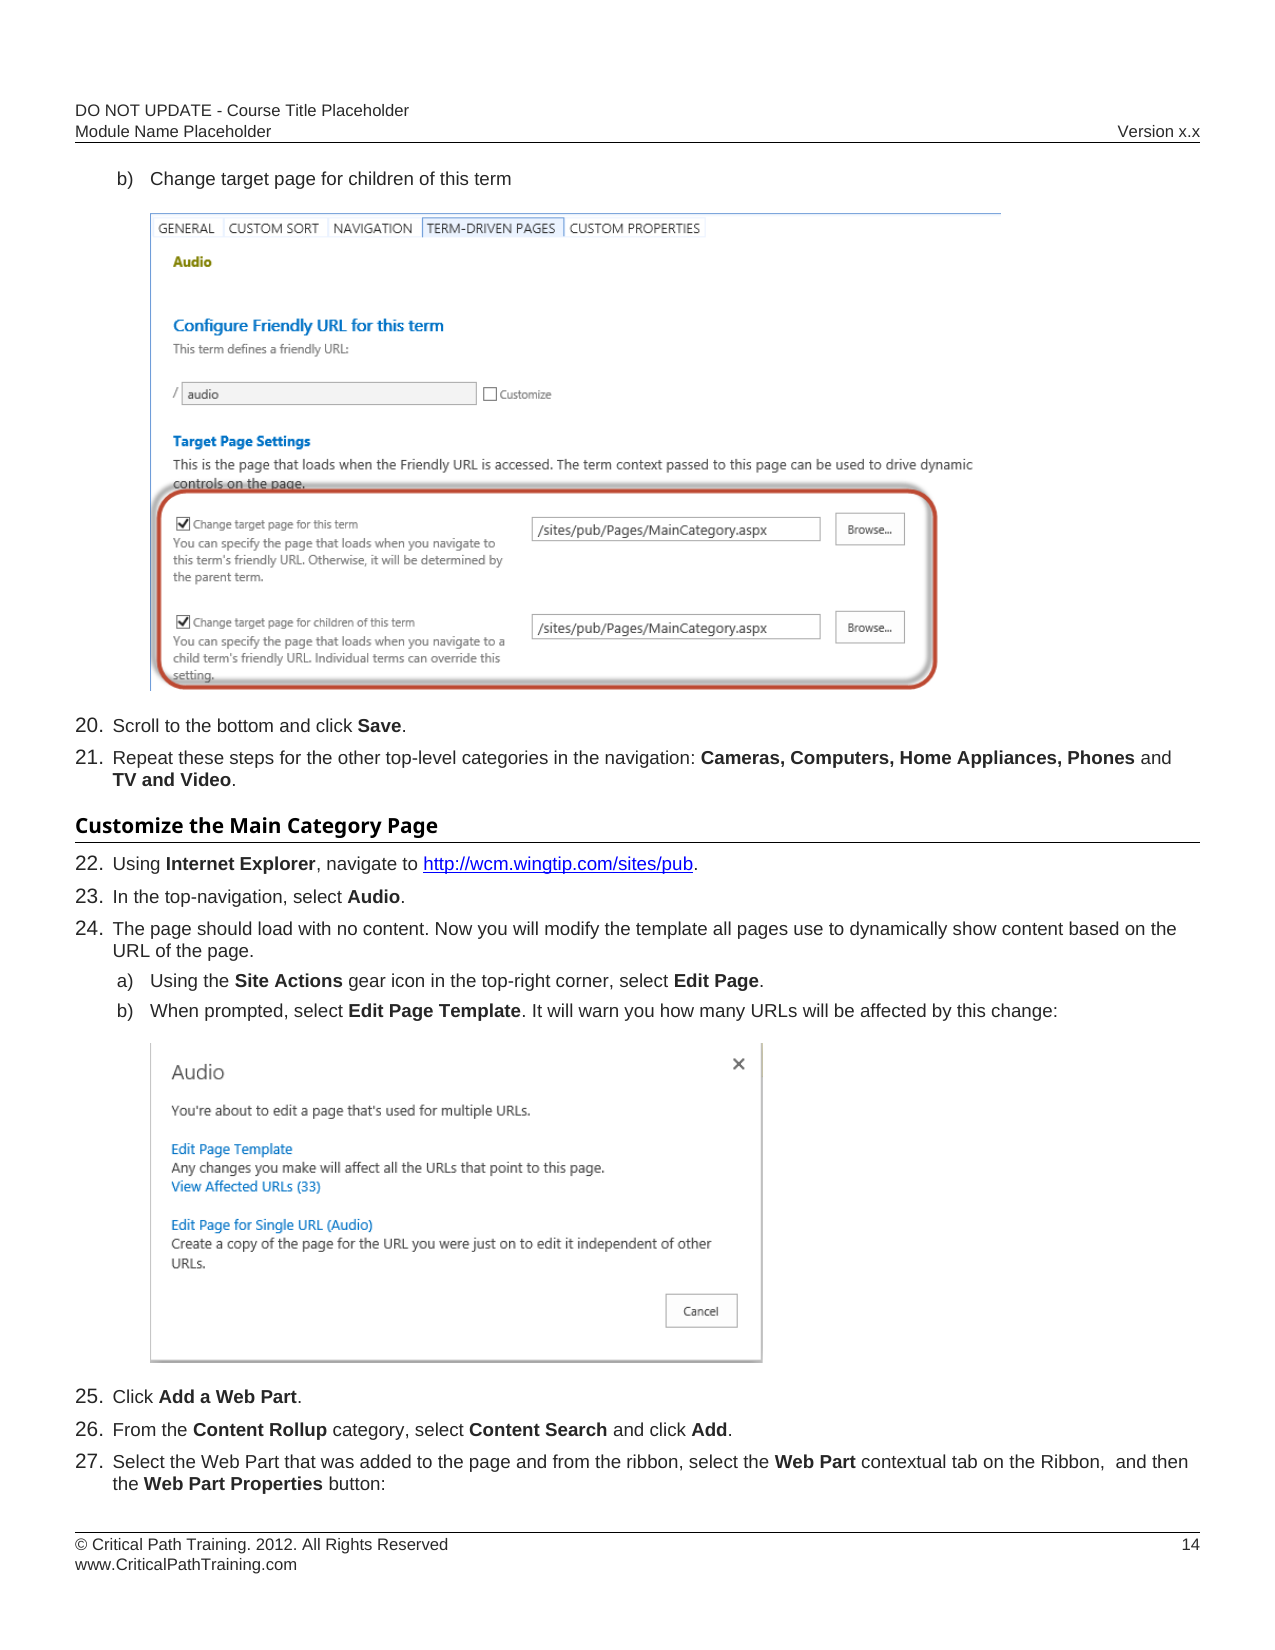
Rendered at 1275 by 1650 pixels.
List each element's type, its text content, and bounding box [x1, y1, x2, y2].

picture [150, 1043, 763, 1363]
text Change target page for children of this term [117, 168, 1200, 189]
text From the Content Rollup category, select Content Search and click Add. [75, 1417, 1200, 1441]
text When prompted, select Edit Page Template. It will warn you how many URLs will be affected by this change: [117, 999, 1200, 1021]
text Select the Web Part that was added to the page and from the ribbon, select the Web Part contextual tab on the Ribbon, and then the Web Part Properties button: [75, 1449, 1200, 1494]
text Repeat these steps for the other top-level categories in the navigation: Cameras, Computers, Home Appliances, Phones and TV and Video. [75, 745, 1200, 791]
text Scroll to the bottom and click Save. [75, 713, 1200, 737]
text Click Add a Web Part. [75, 1384, 1200, 1408]
text Using Internet Explorer, navigate to http://wcm.wingtip.com/sites/pub. [75, 851, 1200, 875]
text The page should load with no content. Now you will modify the template all pages use to dynamically show content based on the URL of the page. [75, 916, 1200, 961]
text In the top-navigation, select Audio. [75, 883, 1200, 907]
subtitle Customize the Main Category Page [75, 811, 1200, 842]
text Using the Site Actions gear icon in the top-right corner, select Edit Page. [117, 970, 1200, 991]
picture [150, 211, 1001, 691]
